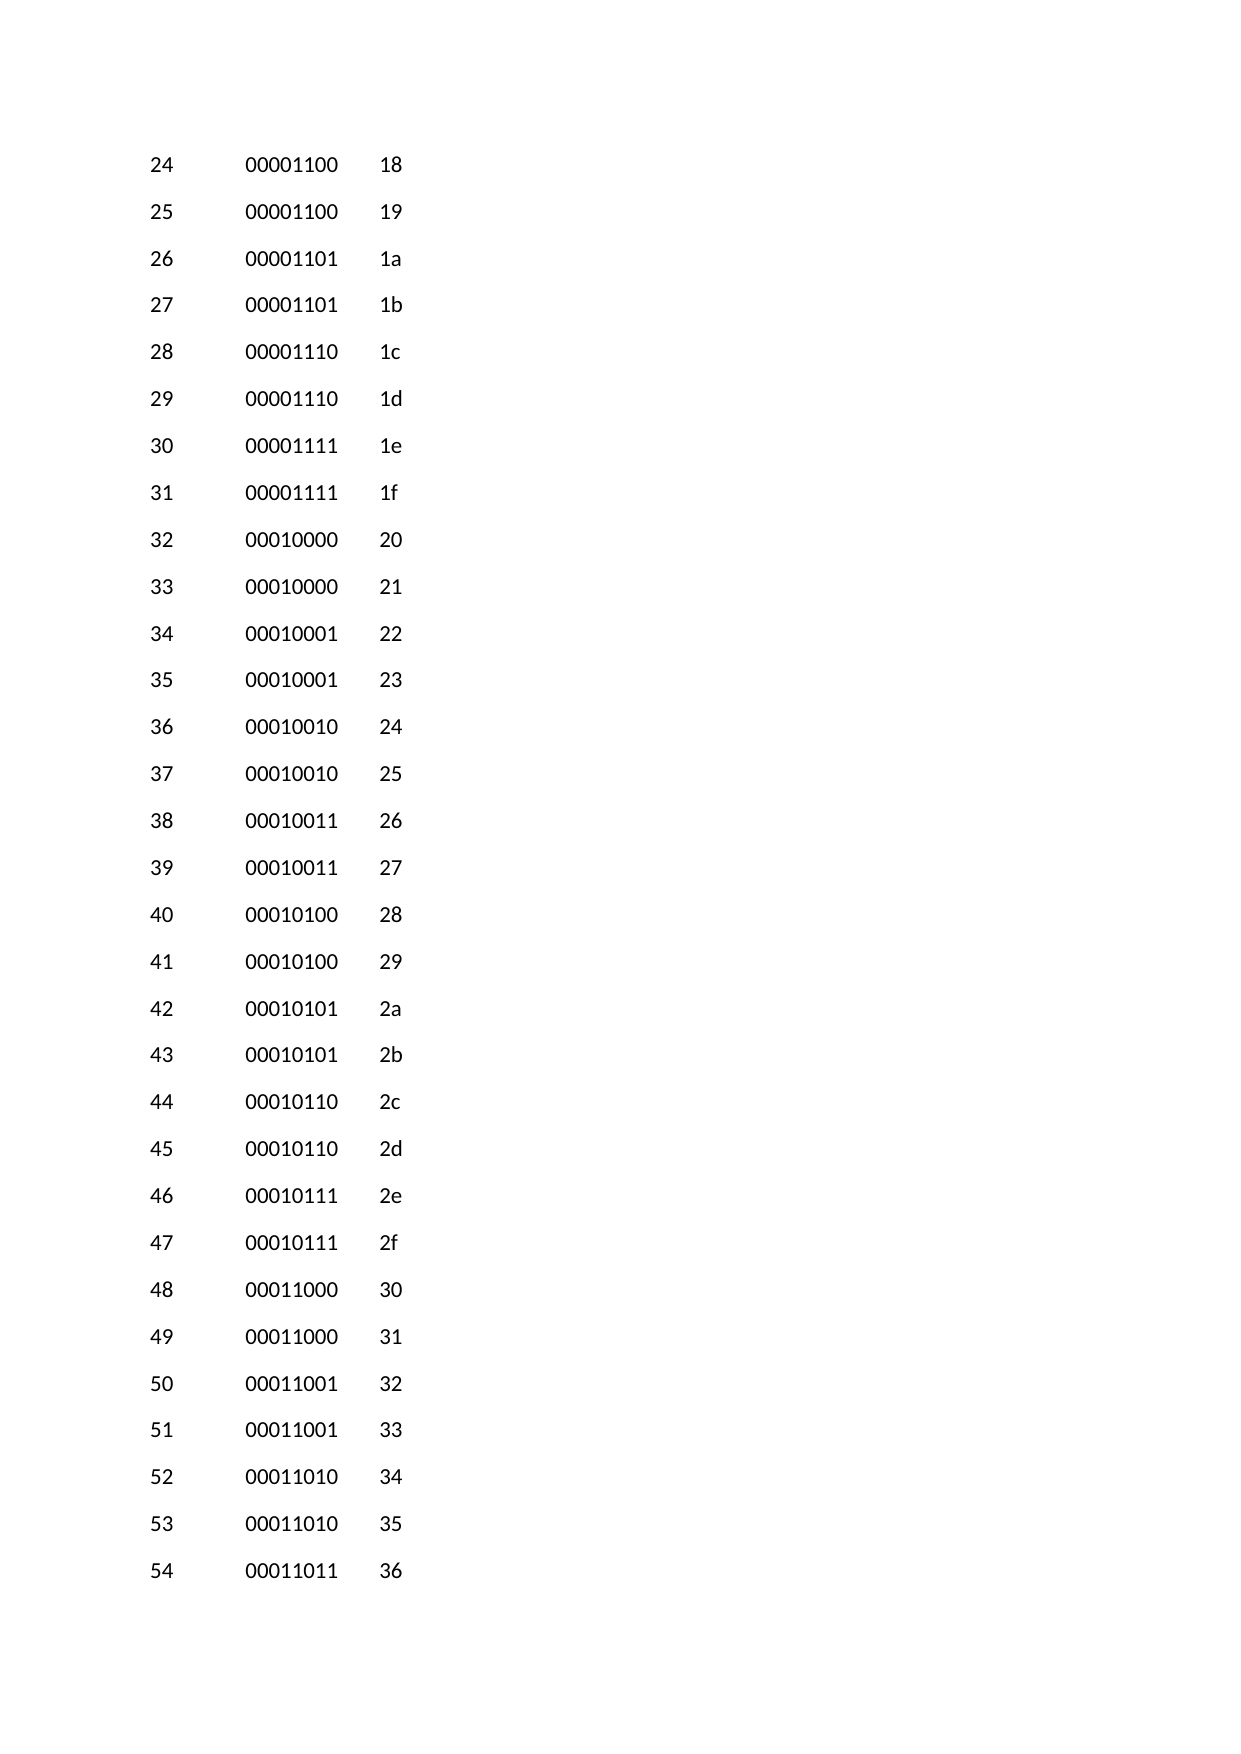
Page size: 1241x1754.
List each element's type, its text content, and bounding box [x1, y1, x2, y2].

text 47 00010111 2f [150, 1228, 1090, 1256]
text 27 00001101 1b [150, 291, 1090, 319]
text 46 00010111 2e [150, 1181, 1090, 1209]
text 40 00010100 28 [150, 900, 1090, 928]
text 53 00011010 35 [150, 1509, 1090, 1537]
text 37 00010010 25 [150, 759, 1090, 787]
text 42 00010101 2a [150, 994, 1090, 1022]
text 54 00011011 36 [150, 1556, 1090, 1584]
text 43 00010101 2b [150, 1041, 1090, 1069]
text 32 00010000 20 [150, 525, 1090, 553]
text 45 00010110 2d [150, 1134, 1090, 1162]
text 25 00001100 19 [150, 197, 1090, 225]
text 24 00001100 18 [150, 150, 1090, 178]
text 38 00010011 26 [150, 806, 1090, 834]
text 49 00011000 31 [150, 1322, 1090, 1350]
text 31 00001111 1f [150, 478, 1090, 506]
text 41 00010100 29 [150, 947, 1090, 975]
text 52 00011010 34 [150, 1462, 1090, 1491]
text 33 00010000 21 [150, 572, 1090, 600]
text 34 00010001 22 [150, 619, 1090, 647]
text 30 00001111 1e [150, 431, 1090, 459]
text 50 00011001 32 [150, 1369, 1090, 1397]
text 28 00001110 1c [150, 337, 1090, 366]
text 39 00010011 27 [150, 853, 1090, 881]
text 36 00010010 24 [150, 712, 1090, 741]
text 51 00011001 33 [150, 1416, 1090, 1444]
text 29 00001110 1d [150, 384, 1090, 412]
text 35 00010001 23 [150, 666, 1090, 694]
text 48 00011000 30 [150, 1275, 1090, 1303]
text 26 00001101 1a [150, 244, 1090, 272]
text 44 00010110 2c [150, 1087, 1090, 1116]
